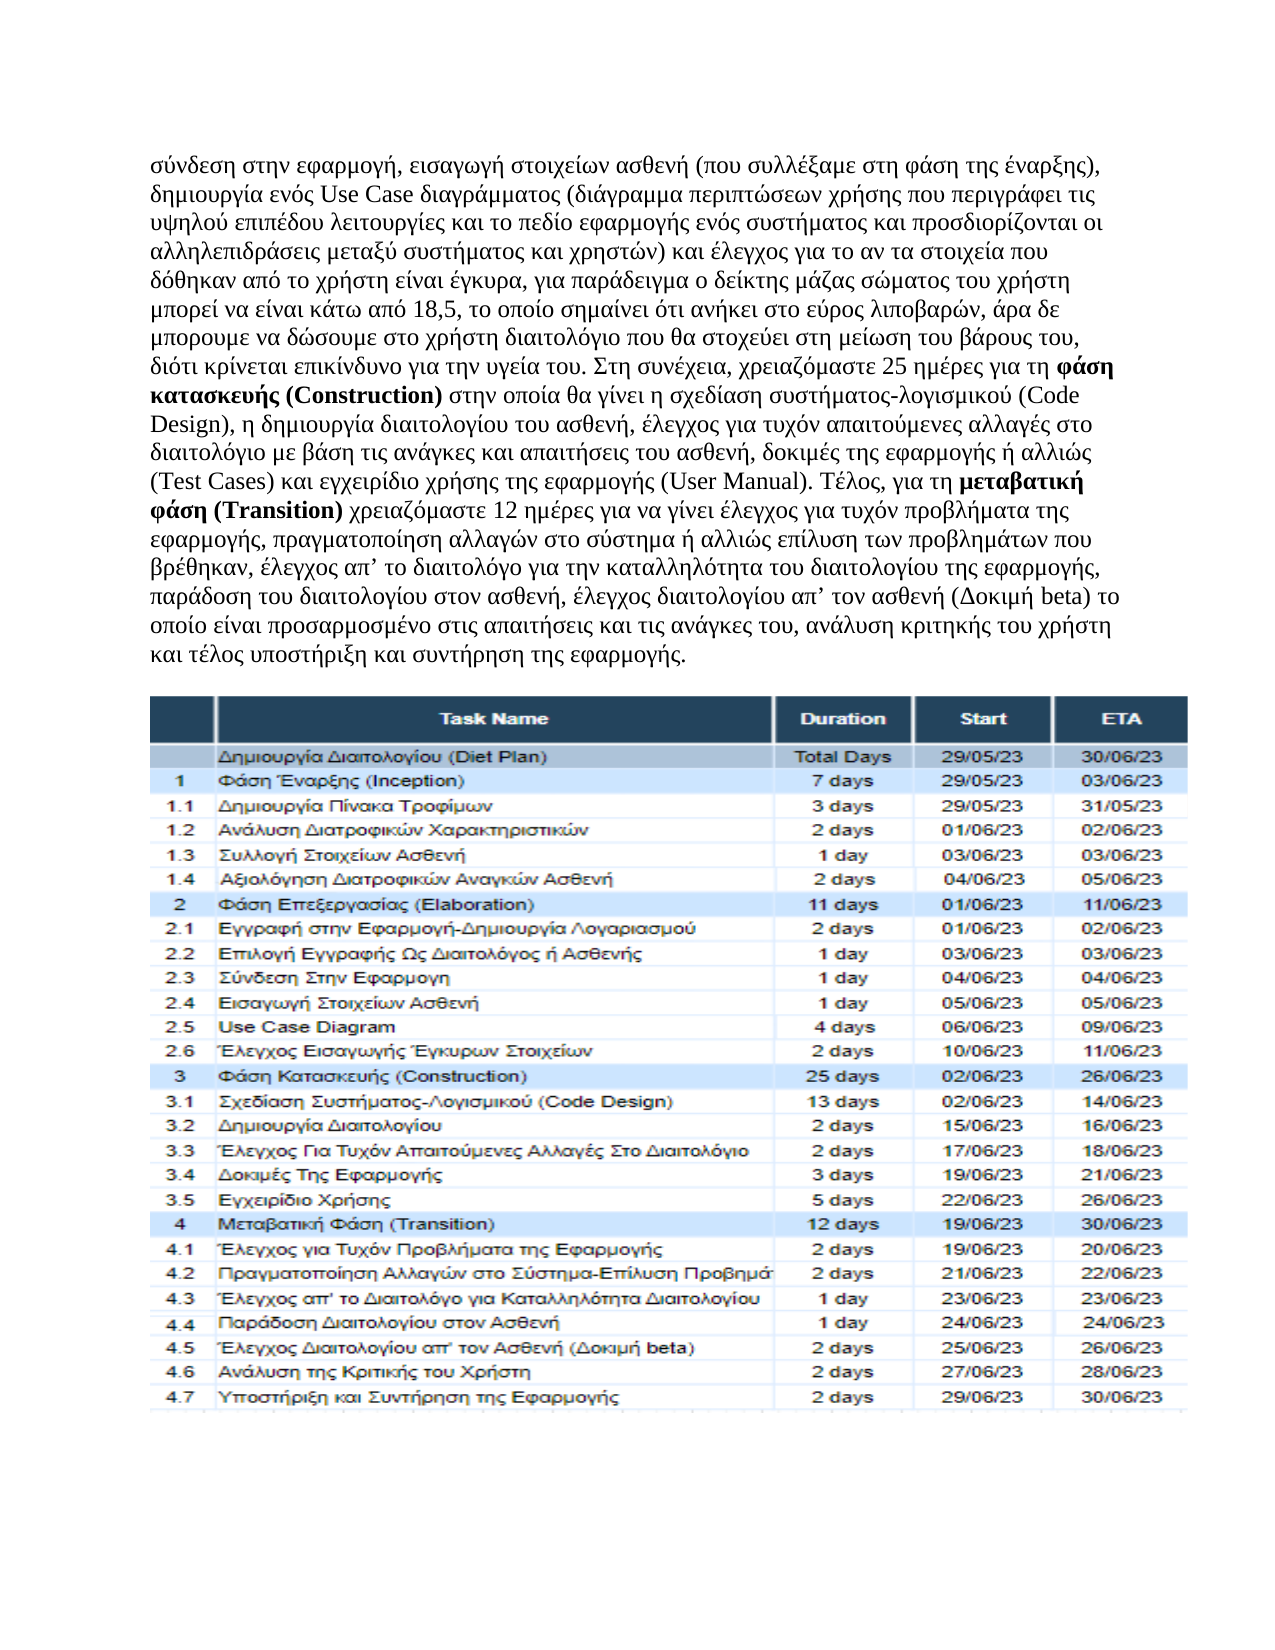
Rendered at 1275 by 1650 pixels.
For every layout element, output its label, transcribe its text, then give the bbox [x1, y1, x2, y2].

picture [150, 696, 1188, 1413]
